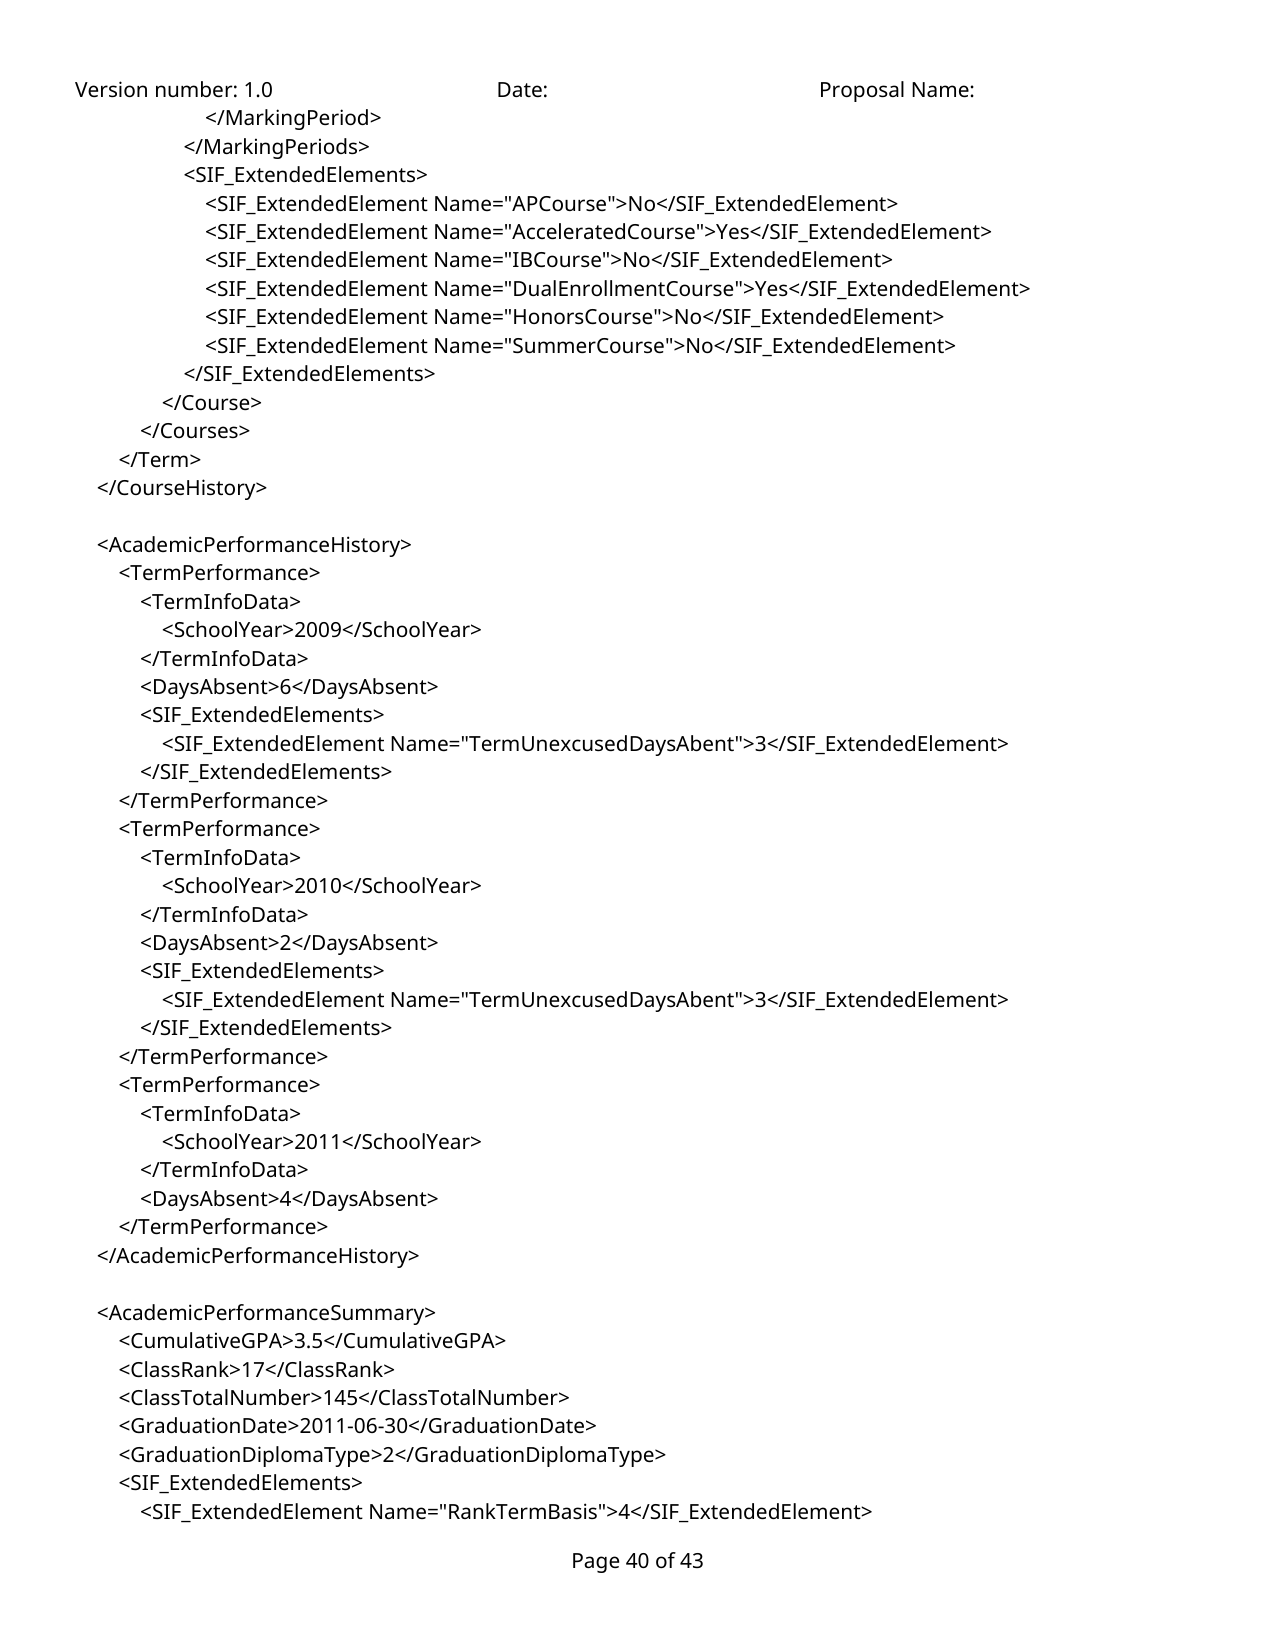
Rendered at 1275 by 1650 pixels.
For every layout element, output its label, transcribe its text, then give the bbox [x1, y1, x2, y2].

text <ClassRank>17</ClassRank> [75, 1355, 1200, 1383]
text </TermInfoData> [75, 644, 1200, 672]
text <SIF_ExtendedElements> [75, 1468, 1200, 1497]
text <SchoolYear>2011</SchoolYear> [75, 1127, 1200, 1156]
text <SIF_ExtendedElement Name="TermUnexcusedDaysAbent">3</SIF_ExtendedElement> [75, 985, 1200, 1013]
text <TermInfoData> [75, 843, 1200, 871]
text </TermPerformance> [75, 786, 1200, 814]
text </TermPerformance> [75, 1212, 1200, 1241]
text </CourseHistory> [75, 473, 1200, 502]
text <AcademicPerformanceHistory> [75, 530, 1200, 558]
text <GraduationDate>2011-06-30</GraduationDate> [75, 1412, 1200, 1440]
text </SIF_ExtendedElements> [75, 1013, 1200, 1042]
text </TermPerformance> [75, 1042, 1200, 1070]
text <TermPerformance> [75, 814, 1200, 843]
text </AcademicPerformanceHistory> [75, 1241, 1200, 1269]
text <SIF_ExtendedElements> [75, 701, 1200, 729]
text </Course> [75, 388, 1200, 416]
text <SIF_ExtendedElement Name="APCourse">No</SIF_ExtendedElement> [75, 189, 1200, 217]
text <SIF_ExtendedElements> [75, 957, 1200, 985]
text <SIF_ExtendedElement Name="DualEnrollmentCourse">Yes</SIF_ExtendedElement> [75, 274, 1200, 302]
text <SIF_ExtendedElement Name="AcceleratedCourse">Yes</SIF_ExtendedElement> [75, 217, 1200, 246]
text <SIF_ExtendedElement Name="SummerCourse">No</SIF_ExtendedElement> [75, 331, 1200, 359]
text <ClassTotalNumber>145</ClassTotalNumber> [75, 1383, 1200, 1412]
text <TermPerformance> [75, 558, 1200, 587]
text </MarkingPeriod> [75, 103, 1200, 132]
text <SIF_ExtendedElement Name="TermUnexcusedDaysAbent">3</SIF_ExtendedElement> [75, 729, 1200, 757]
text </MarkingPeriods> [75, 132, 1200, 160]
text <DaysAbsent>6</DaysAbsent> [75, 672, 1200, 701]
text <SchoolYear>2009</SchoolYear> [75, 615, 1200, 644]
text <SIF_ExtendedElements> [75, 160, 1200, 189]
text </TermInfoData> [75, 1156, 1200, 1184]
text <AcademicPerformanceSummary> [75, 1298, 1200, 1326]
text <GraduationDiplomaType>2</GraduationDiplomaType> [75, 1440, 1200, 1468]
text <TermPerformance> [75, 1070, 1200, 1099]
text <CumulativeGPA>3.5</CumulativeGPA> [75, 1326, 1200, 1355]
text </Term> [75, 445, 1200, 473]
text </SIF_ExtendedElements> [75, 757, 1200, 786]
text <SchoolYear>2010</SchoolYear> [75, 871, 1200, 900]
text <SIF_ExtendedElement Name="HonorsCourse">No</SIF_ExtendedElement> [75, 302, 1200, 331]
text <DaysAbsent>2</DaysAbsent> [75, 928, 1200, 957]
text <TermInfoData> [75, 1099, 1200, 1127]
text <SIF_ExtendedElement Name="RankTermBasis">4</SIF_ExtendedElement> [75, 1497, 1200, 1525]
text <DaysAbsent>4</DaysAbsent> [75, 1184, 1200, 1212]
text <TermInfoData> [75, 587, 1200, 615]
text </TermInfoData> [75, 900, 1200, 928]
text </Courses> [75, 416, 1200, 445]
text <SIF_ExtendedElement Name="IBCourse">No</SIF_ExtendedElement> [75, 246, 1200, 274]
text </SIF_ExtendedElements> [75, 359, 1200, 388]
